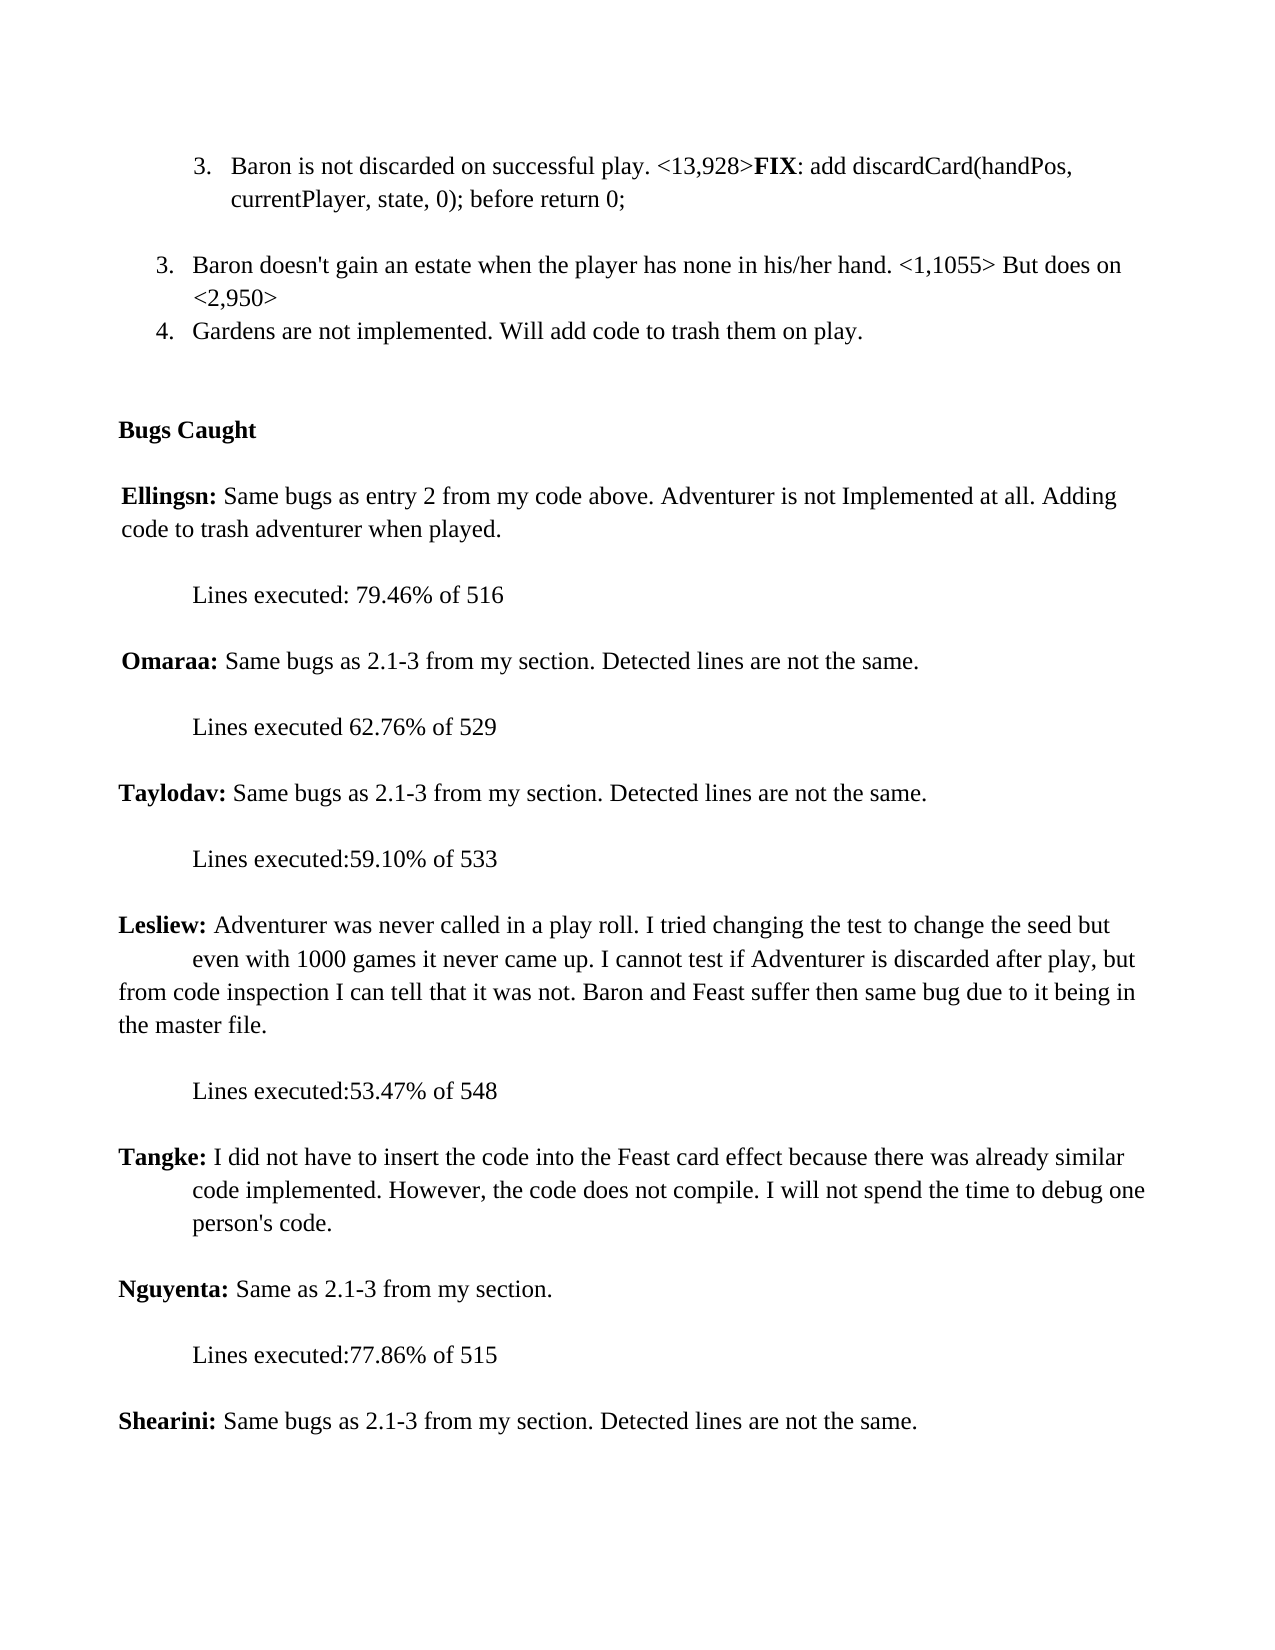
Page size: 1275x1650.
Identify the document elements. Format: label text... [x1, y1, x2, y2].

text Omaraa: Same bugs as 2.1-3 from my section. Detected lines are not the same. [121, 646, 1157, 675]
text Lines executed 62.76% of 529 [121, 712, 1157, 741]
text Bugs Caught [118, 415, 1157, 444]
text Lines executed:53.47% of 548 [118, 1076, 1157, 1104]
list Baron is not discarded on successful play. <13,928>FIX: add discardCard(handPos, currentPlayer, state, 0); before return 0; [193, 151, 1157, 213]
text Lines executed:77.86% of 515 [118, 1340, 1157, 1369]
list Baron doesn't gain an estate when the player has none in his/her hand. <1,1055> But does on <2,950> [156, 250, 1157, 312]
text Lines executed:59.10% of 533 [118, 844, 1157, 873]
text Shearini: Same bugs as 2.1-3 from my section. Detected lines are not the same. [118, 1406, 1157, 1435]
text Lines executed: 79.46% of 516 [121, 580, 1157, 609]
text Nguyenta: Same as 2.1-3 from my section. [118, 1274, 1157, 1303]
text Lesliew: Adventurer was never called in a play roll. I tried changing the test to change the seed but even with 1000 games it never came up. I cannot test if Adventurer is discarded after play, but from code inspection I can tell that it was not. Baron and Feast suffer then same bug due to it being in the master file. [118, 911, 1157, 1038]
text Taylodav: Same bugs as 2.1-3 from my section. Detected lines are not the same. [118, 778, 1157, 807]
text Tangke: I did not have to insert the code into the Feast card effect because there was already similar code implemented. However, the code does not compile. I will not spend the time to debug one person's code. [118, 1142, 1157, 1237]
list Gardens are not implemented. Will add code to trash them on play. [156, 316, 1157, 345]
text Ellingsn: Same bugs as entry 2 from my code above. Adventurer is not Implemented at all. Adding code to trash adventurer when played. [121, 481, 1157, 543]
